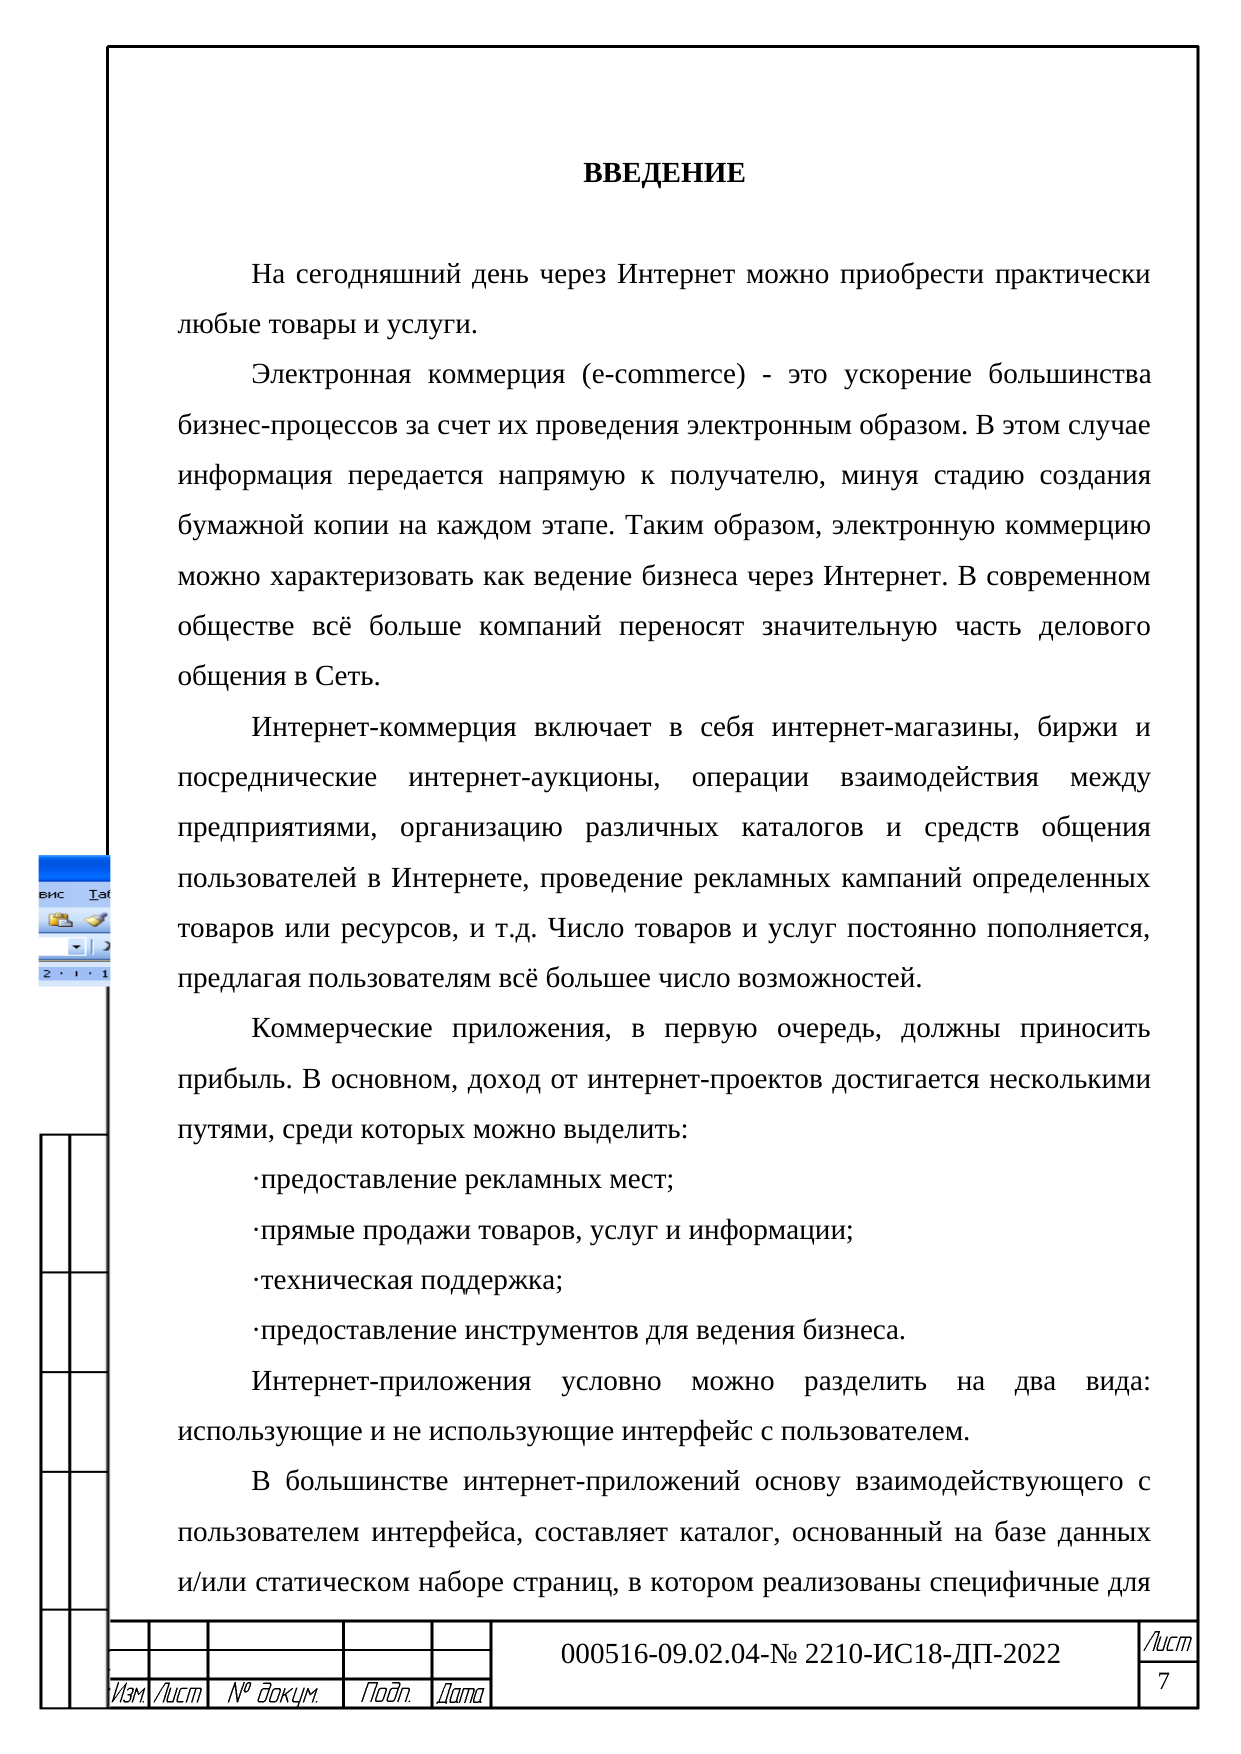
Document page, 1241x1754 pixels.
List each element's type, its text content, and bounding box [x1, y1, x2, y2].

text ·предоставление инструментов для ведения бизнеса. [177, 1312, 1152, 1346]
subtitle ВВЕДЕНИЕ [177, 156, 1152, 189]
text Интернет-приложения условно можно разделить на два вида: использующие и не использующие интерфейс с пользователем. [177, 1363, 1152, 1447]
text Электронная коммерция (e-commerce) - это ускорение большинства бизнес-процессов за счет их проведения электронным образом. В этом случае информация передается напрямую к получателю, минуя стадию создания бумажной копии на каждом этапе. Таким образом, электронную коммерцию можно характеризовать как ведение бизнеса через Интернет. В современном обществе всё больше компаний переносят значительную часть делового общения в Сеть. [177, 357, 1152, 692]
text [177, 1463, 1152, 1598]
text ·предоставление рекламных мест; [177, 1162, 1152, 1195]
picture [38, 42, 1202, 1712]
text Коммерческие приложения, в первую очередь, должны приносить прибыль. В основном, доход от интернет-проектов достигается несколькими путями, среди которых можно выделить: [177, 1011, 1152, 1145]
text ·техническая поддержка; [177, 1262, 1152, 1296]
text ·прямые продажи товаров, услуг и информации; [177, 1212, 1152, 1245]
text Интернет-коммерция включает в себя интернет-магазины, биржи и посреднические интернет-аукционы, операции взаимодействия между предприятиями, организацию различных каталогов и средств общения пользователей в Интернете, проведение рекламных кампаний определенных товаров или ресурсов, и т.д. Число товаров и услуг постоянно пополняется, предлагая пользователям всё большее число возможностей. [177, 709, 1152, 994]
text На сегодняшний день через Интернет можно приобрести практически любые товары и услуги. [177, 256, 1152, 340]
